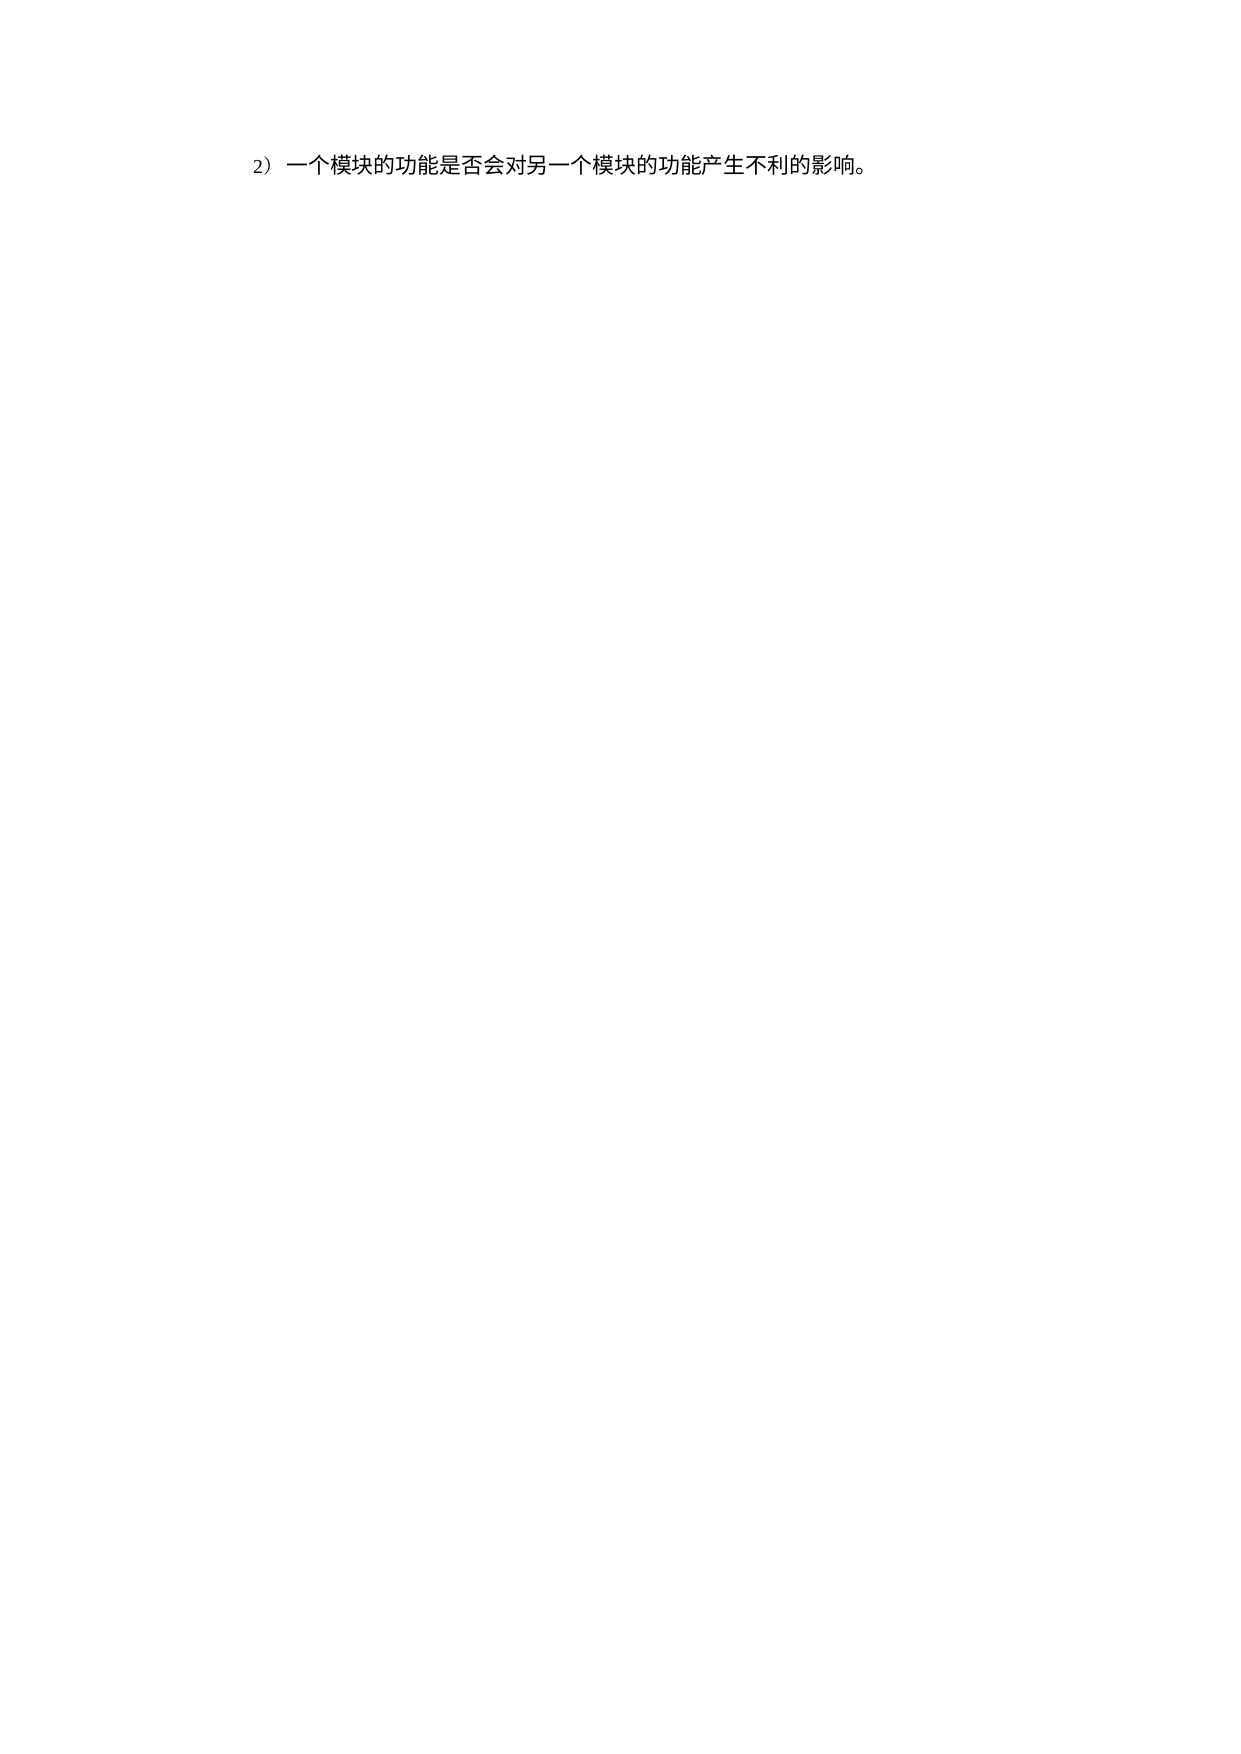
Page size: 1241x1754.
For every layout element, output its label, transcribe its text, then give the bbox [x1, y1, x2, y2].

list 一个模块的功能是否会对另一个模块的功能产生不利的影响。 [253, 148, 1076, 179]
